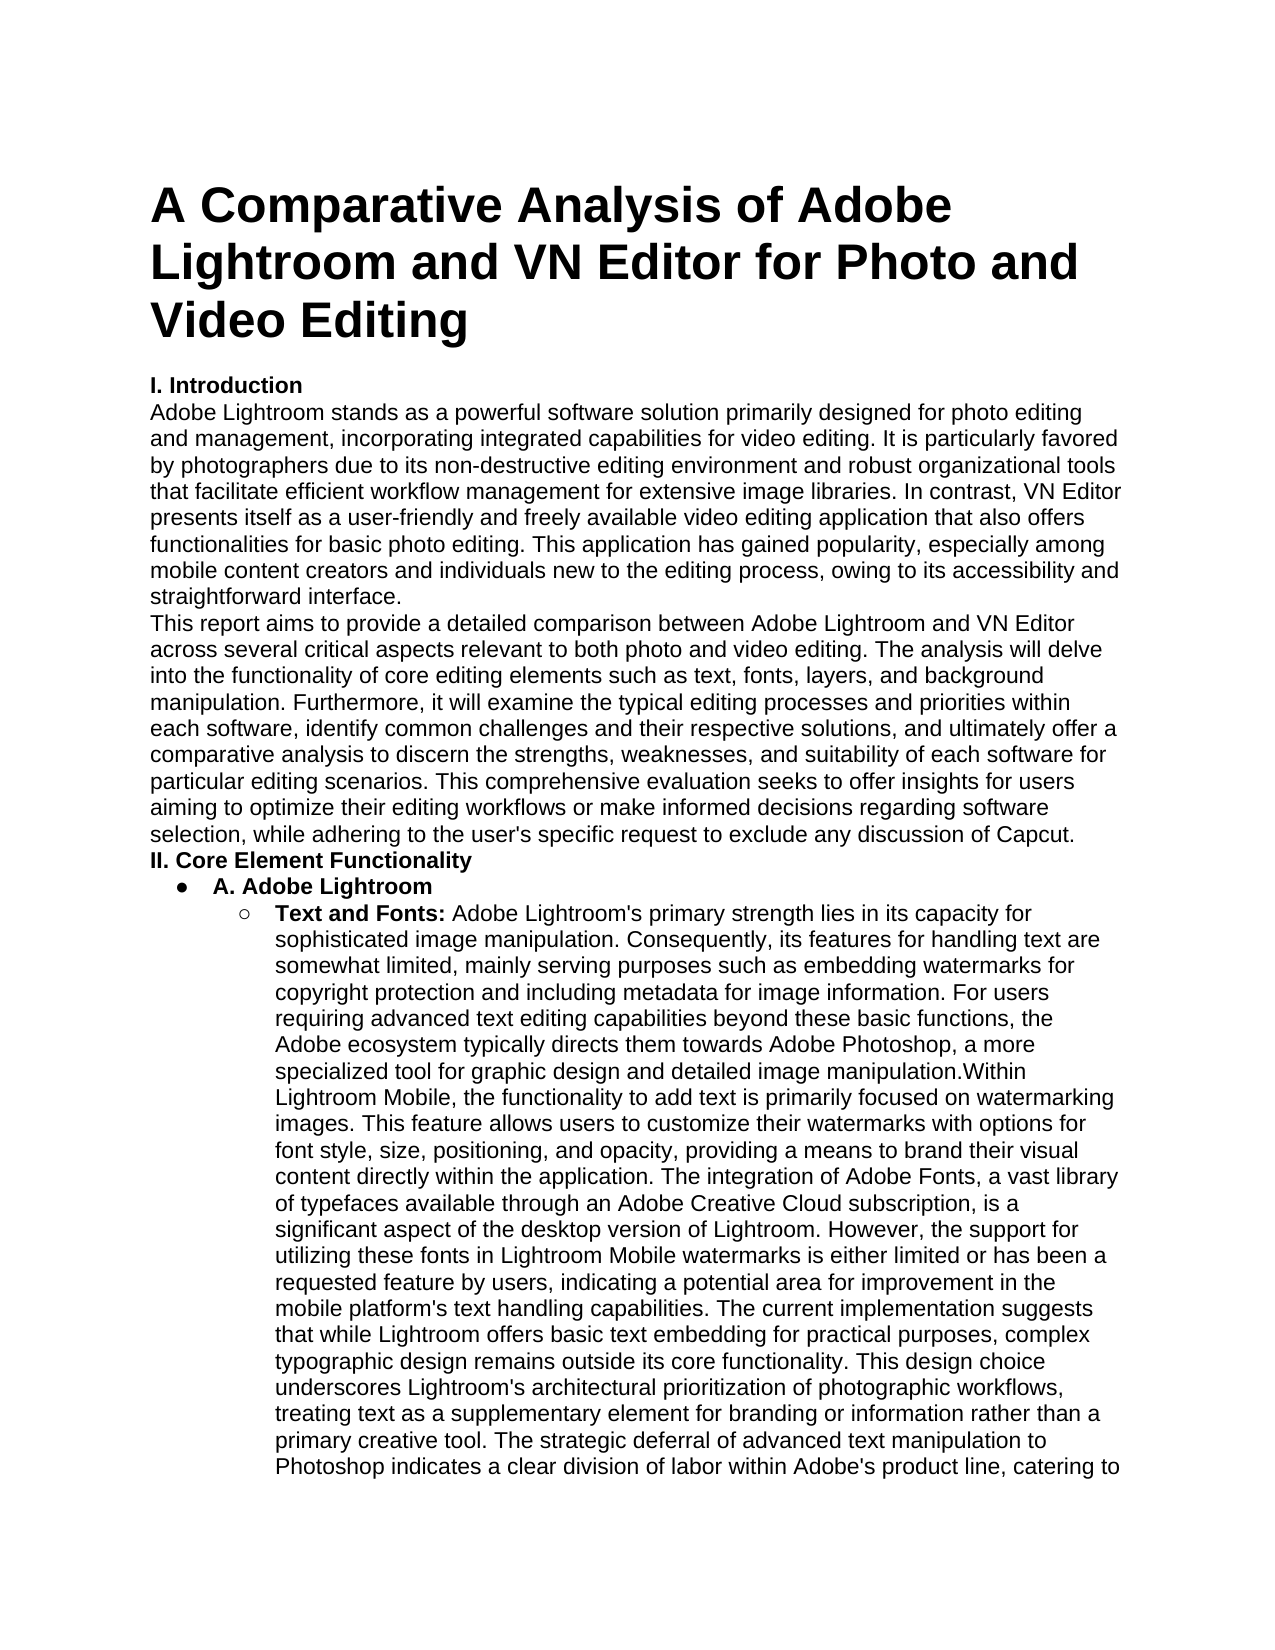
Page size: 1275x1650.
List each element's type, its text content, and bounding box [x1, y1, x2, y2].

text I. Introduction [150, 372, 1125, 399]
list A. Adobe Lightroom [175, 873, 1125, 899]
text Adobe Lightroom stands as a powerful software solution primarily designed for photo editing and management, incorporating integrated capabilities for video editing. It is particularly favored by photographers due to its non-destructive editing environment and robust organizational tools that facilitate efficient workflow management for extensive image libraries. In contrast, VN Editor presents itself as a user-friendly and freely available video editing application that also offers functionalities for basic photo editing. This application has gained popularity, especially among mobile content creators and individuals new to the editing process, owing to its accessibility and straightforward interface. [150, 399, 1125, 610]
text This report aims to provide a detailed comparison between Adobe Lightroom and VN Editor across several critical aspects relevant to both photo and video editing. The analysis will delve into the functionality of core editing elements such as text, fonts, layers, and background manipulation. Furthermore, it will examine the typical editing processes and priorities within each software, identify common challenges and their respective solutions, and ultimately offer a comparative analysis to discern the strengths, weaknesses, and suitability of each software for particular editing scenarios. This comprehensive evaluation seeks to offer insights for users aiming to optimize their editing workflows or make informed decisions regarding software selection, while adhering to the user's specific request to exclude any discussion of Capcut. [150, 610, 1125, 847]
subtitle A Comparative Analysis of Adobe Lightroom and VN Editor for Photo and Video Editing [150, 175, 1125, 347]
text II. Core Element Functionality [150, 847, 1125, 873]
